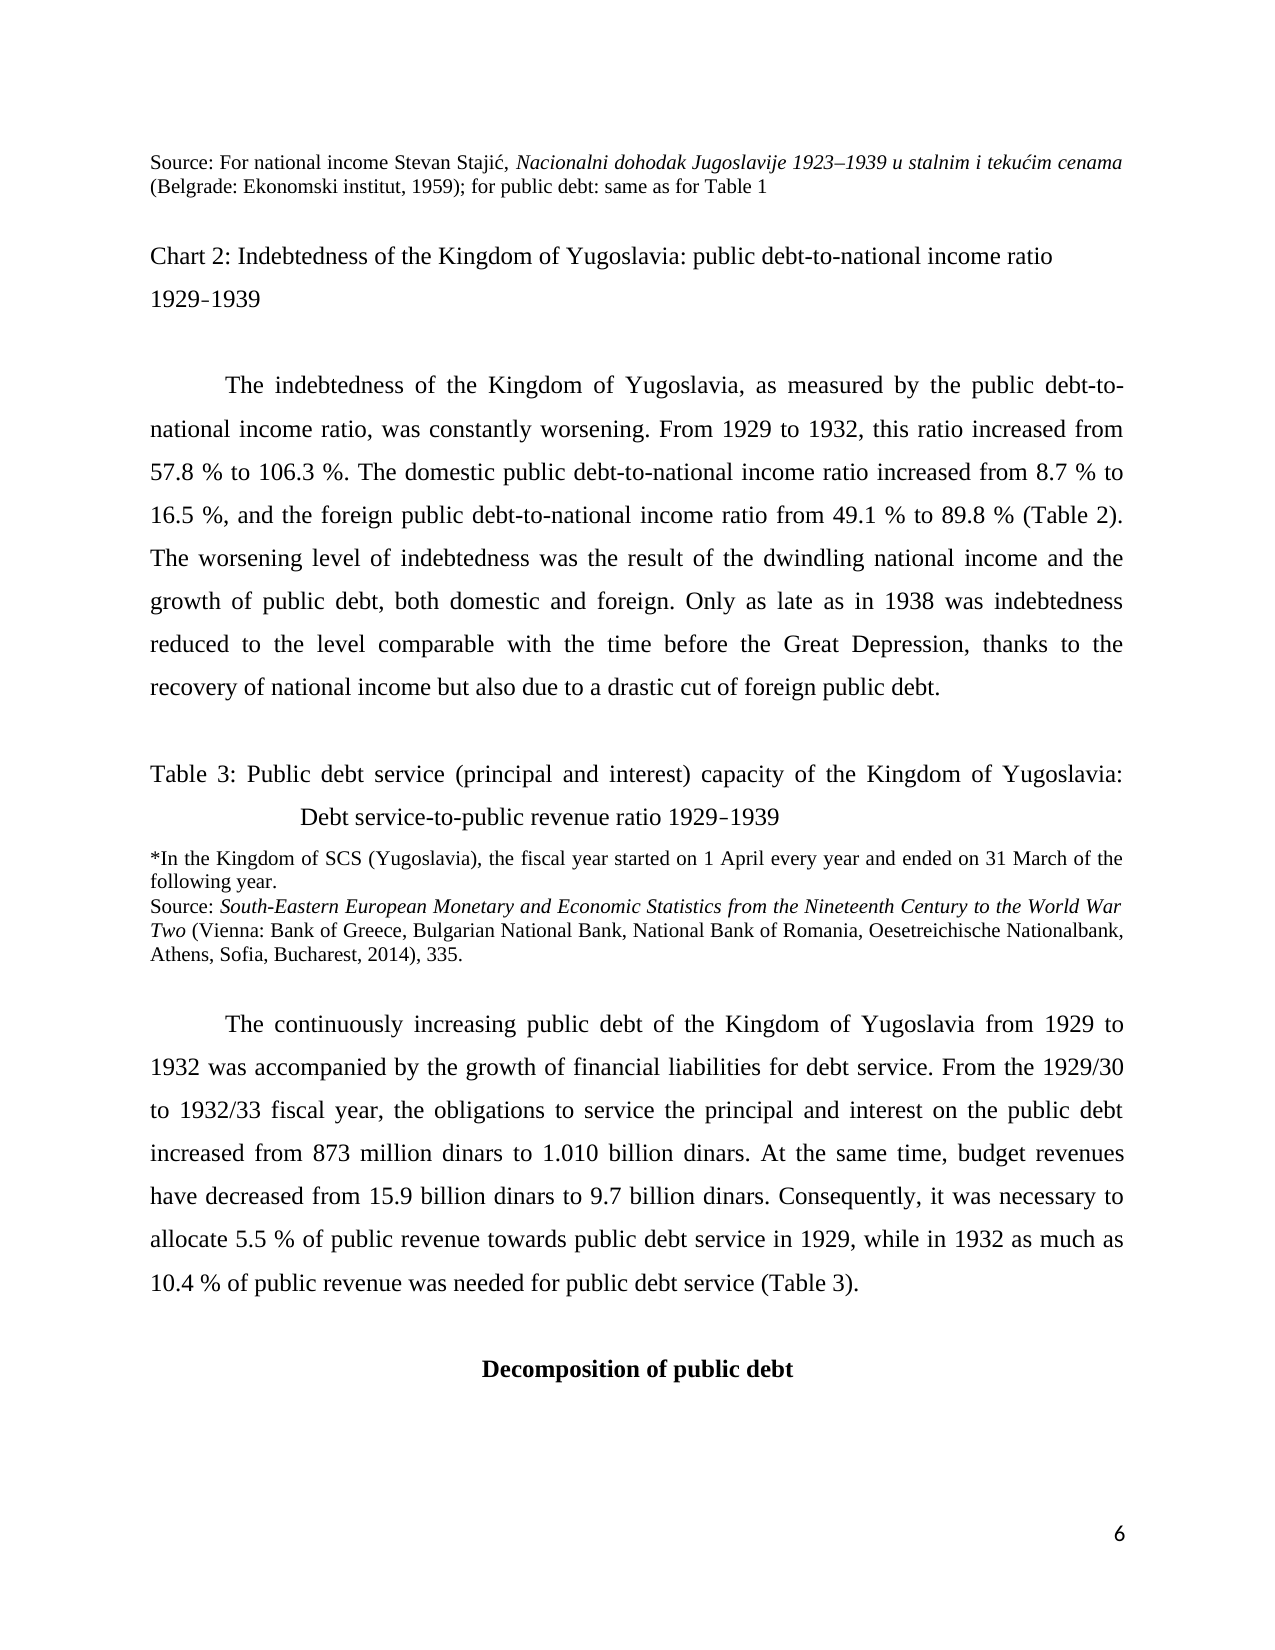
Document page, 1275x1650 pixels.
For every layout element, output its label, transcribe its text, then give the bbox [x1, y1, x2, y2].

text 1929–1939 [150, 284, 1125, 313]
text Decomposition of public debt [150, 1354, 1125, 1383]
text The indebtedness of the Kingdom of Yugoslavia, as measured by the public debt-to-national income ratio, was constantly worsening. From 1929 to 1932, this ratio increased from 57.8 % to 106.3 %. The domestic public debt-to-national income ratio increased from 8.7 % to 16.5 %, and the foreign public debt-to-national income ratio from 49.1 % to 89.8 % (Table 2). The worsening level of indebtedness was the result of the dwindling national income and the growth of public debt, both domestic and foreign. Only as late as in 1938 was indebtedness reduced to the level comparable with the time before the Great Depression, thanks to the recovery of national income but also due to a drastic cut of foreign public debt. [150, 371, 1125, 701]
text The continuously increasing public debt of the Kingdom of Yugoslavia from 1929 to 1932 was accompanied by the growth of financial liabilities for debt service. From the 1929/30 to 1932/33 fiscal year, the obligations to service the principal and interest on the public debt increased from 873 million dinars to 1.010 billion dinars. At the same time, budget revenues have decreased from 15.9 billion dinars to 9.7 billion dinars. Consequently, it was necessary to allocate 5.5 % of public revenue towards public debt service in 1929, while in 1932 as much as 10.4 % of public revenue was needed for public debt service (Table 3). [150, 1009, 1125, 1296]
text *In the Kingdom of SCS (Yugoslavia), the fiscal year started on 1 April every year and ended on 31 March of the following year. [150, 845, 1125, 893]
text Table 3: Public debt service (principal and interest) capacity of the Kingdom of Yugoslavia: Debt service-to-public revenue ratio 1929–1939 [150, 759, 1125, 831]
text Source: For national income Stevan Stajić, Nacionalni dohodak Jugoslavije 1923–1939 u stalnim i tekućim cenama (Belgrade: Ekonomski institut, 1959); for public debt: same as for Table 1 [150, 150, 1125, 198]
text Source: South-Eastern European Monetary and Economic Statistics from the Nineteenth Century to the World War Two (Vienna: Bank of Greece, Bulgarian National Bank, National Bank of Romania, Oesetreichische Nationalbank, Athens, Sofia, Bucharest, 2014), 335. [150, 893, 1125, 966]
text Chart 2: Indebtedness of the Kingdom of Yugoslavia: public debt-to-national income ratio [150, 241, 1125, 270]
